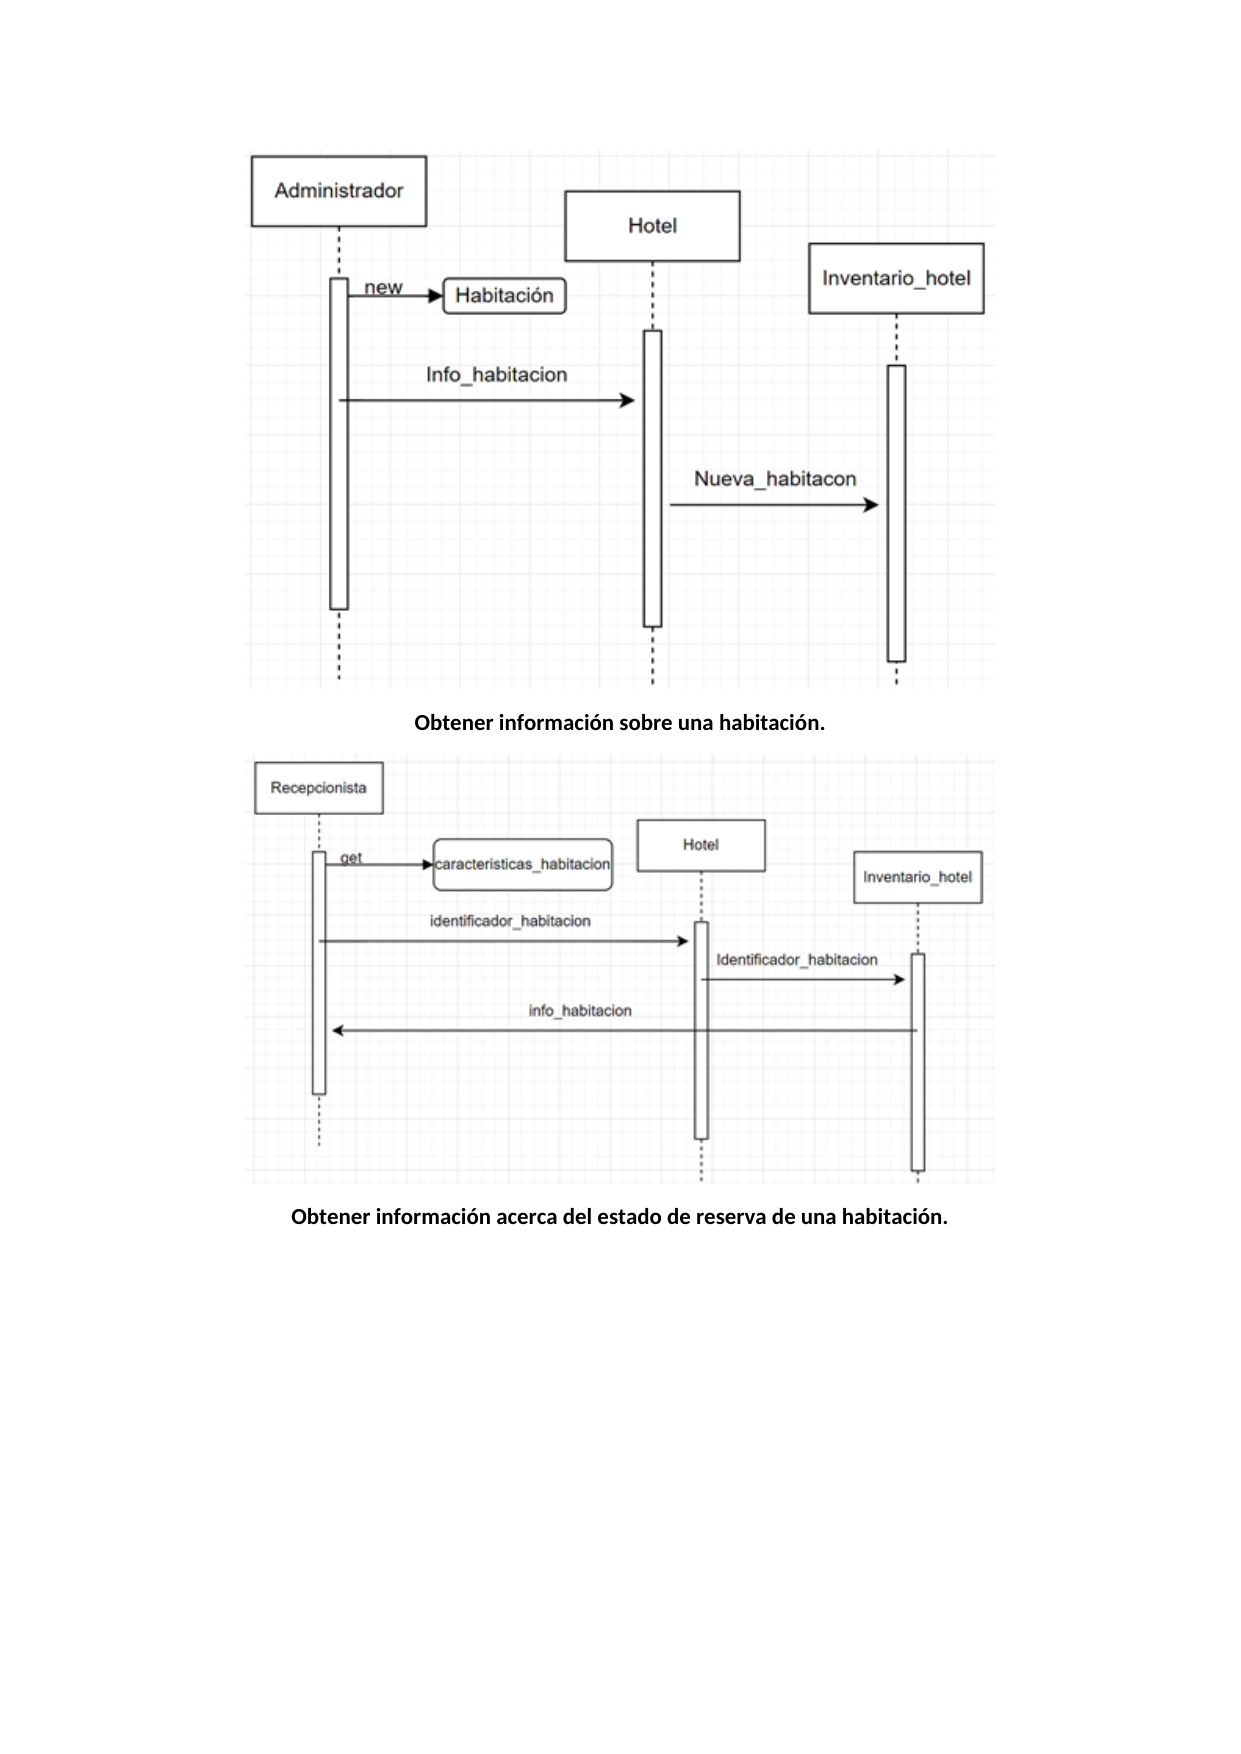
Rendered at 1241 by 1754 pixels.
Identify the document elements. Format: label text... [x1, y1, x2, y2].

picture [245, 150, 995, 689]
picture [245, 754, 995, 1184]
text Obtener información acerca del estado de reserva de una habitación. [150, 1202, 1090, 1230]
text Obtener información sobre una habitación. [150, 708, 1090, 736]
